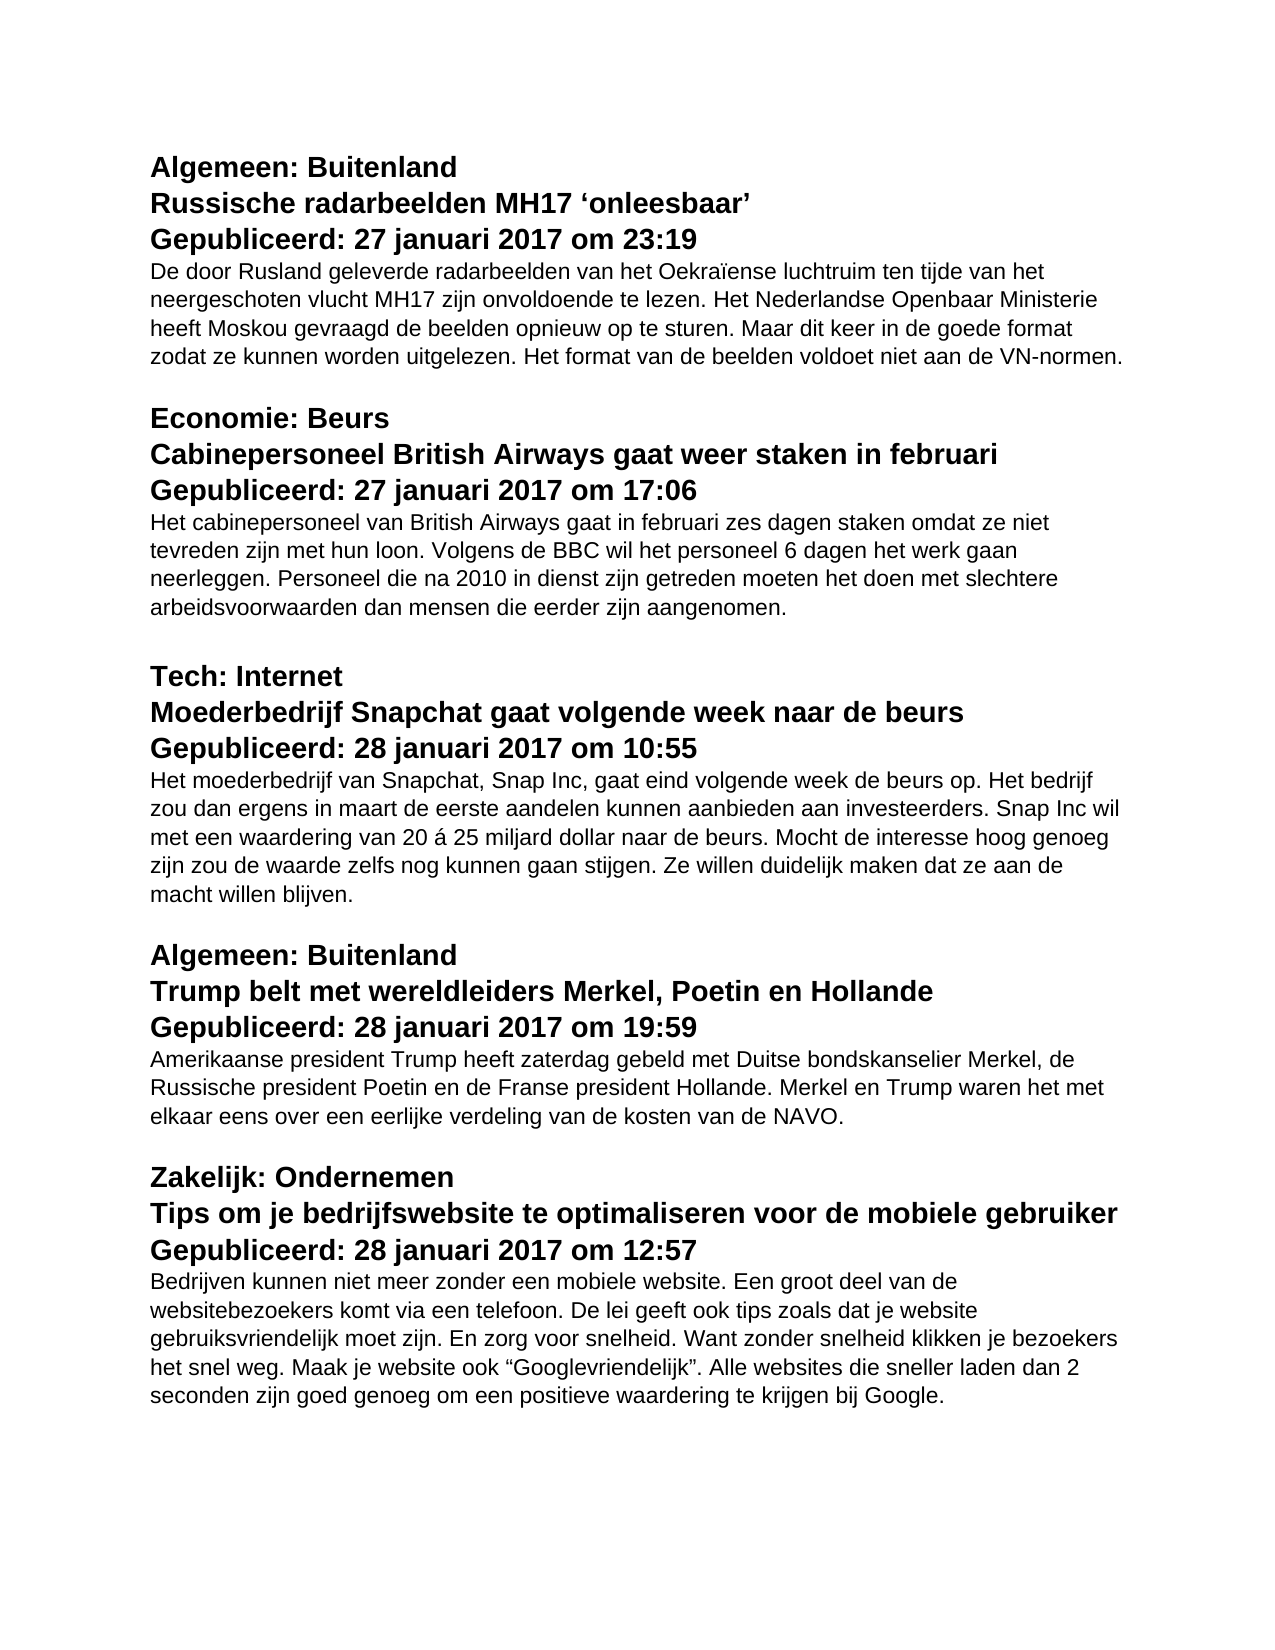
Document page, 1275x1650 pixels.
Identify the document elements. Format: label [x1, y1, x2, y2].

text [150, 150, 1125, 1493]
